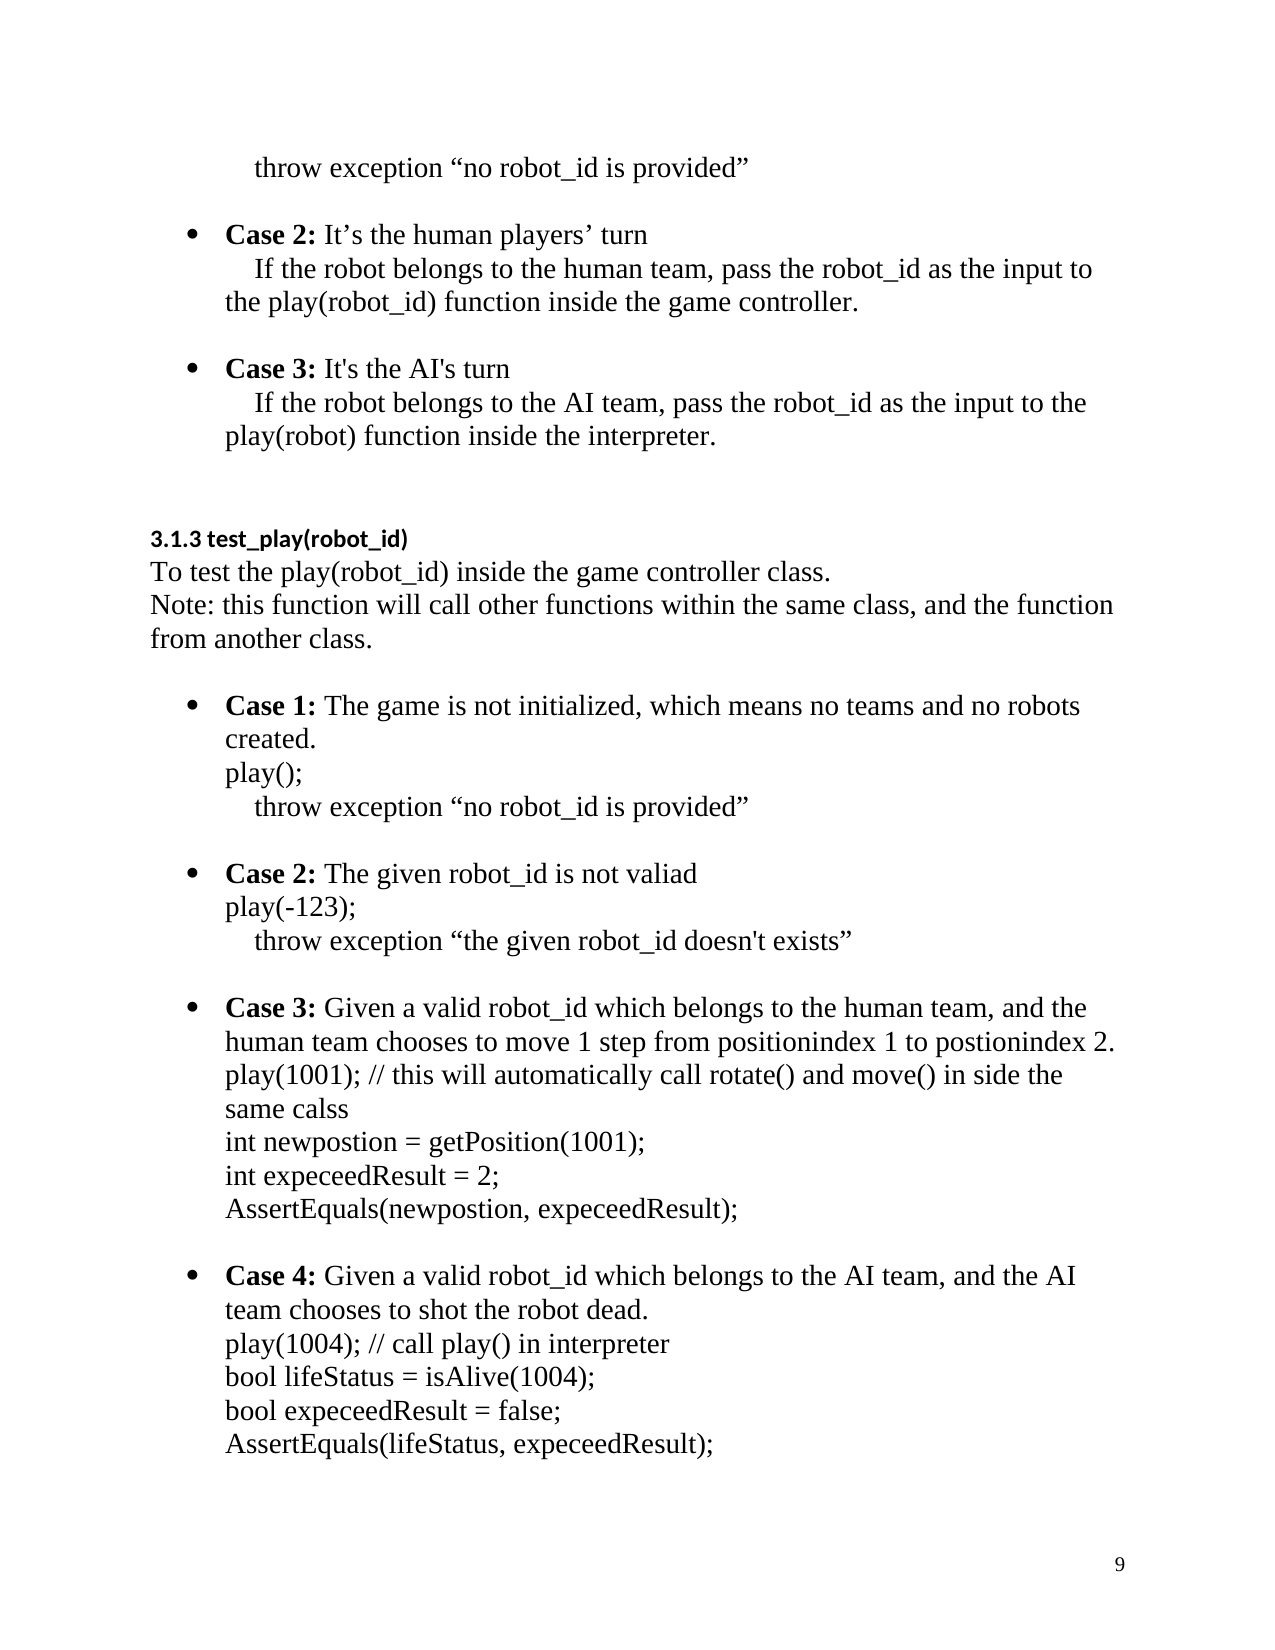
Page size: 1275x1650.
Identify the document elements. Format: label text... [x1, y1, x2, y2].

text play(); [225, 755, 1125, 789]
text int expeceedResult = 2; [225, 1158, 1125, 1191]
text AssertEquals(lifeStatus, expeceedResult); [225, 1426, 1125, 1460]
text If the robot belongs to the human team, pass the robot_id as the input to the play(robot_id) function inside the game controller. [225, 251, 1125, 318]
list Case 3: It's the AI's turn [187, 351, 1125, 385]
text play(1004); // call play() in interpreter [225, 1326, 1125, 1359]
list Case 3: Given a valid robot_id which belongs to the human team, and the human team chooses to move 1 step from positionindex 1 to postionindex 2. [187, 990, 1125, 1057]
text If the robot belongs to the AI team, pass the robot_id as the input to the play(robot) function inside the interpreter. [225, 385, 1125, 452]
text throw exception “the given robot_id doesn't exists” [225, 923, 1125, 957]
text bool expeceedResult = false; [225, 1393, 1125, 1426]
text Note: this function will call other functions within the same class, and the function from another class. [150, 587, 1125, 654]
text throw exception “no robot_id is provided” [225, 150, 1125, 183]
list Case 2: The given robot_id is not valiad [187, 856, 1125, 889]
text int newpostion = getPosition(1001); [225, 1124, 1125, 1158]
list Case 2: It’s the human players’ turn [187, 217, 1125, 251]
text bool lifeStatus = isAlive(1004); [225, 1359, 1125, 1393]
subtitle 3.1.3 test_play(robot_id) [150, 523, 1125, 554]
text play(-123); [225, 889, 1125, 923]
list Case 1: The game is not initialized, which means no teams and no robots created. [187, 688, 1125, 755]
text throw exception “no robot_id is provided” [225, 789, 1125, 822]
text AssertEquals(newpostion, expeceedResult); [225, 1191, 1125, 1225]
list Case 4: Given a valid robot_id which belongs to the AI team, and the AI team chooses to shot the robot dead. [187, 1258, 1125, 1326]
text To test the play(robot_id) inside the game controller class. [150, 554, 1125, 587]
text play(1001); // this will automatically call rotate() and move() in side the same calss [225, 1057, 1125, 1124]
